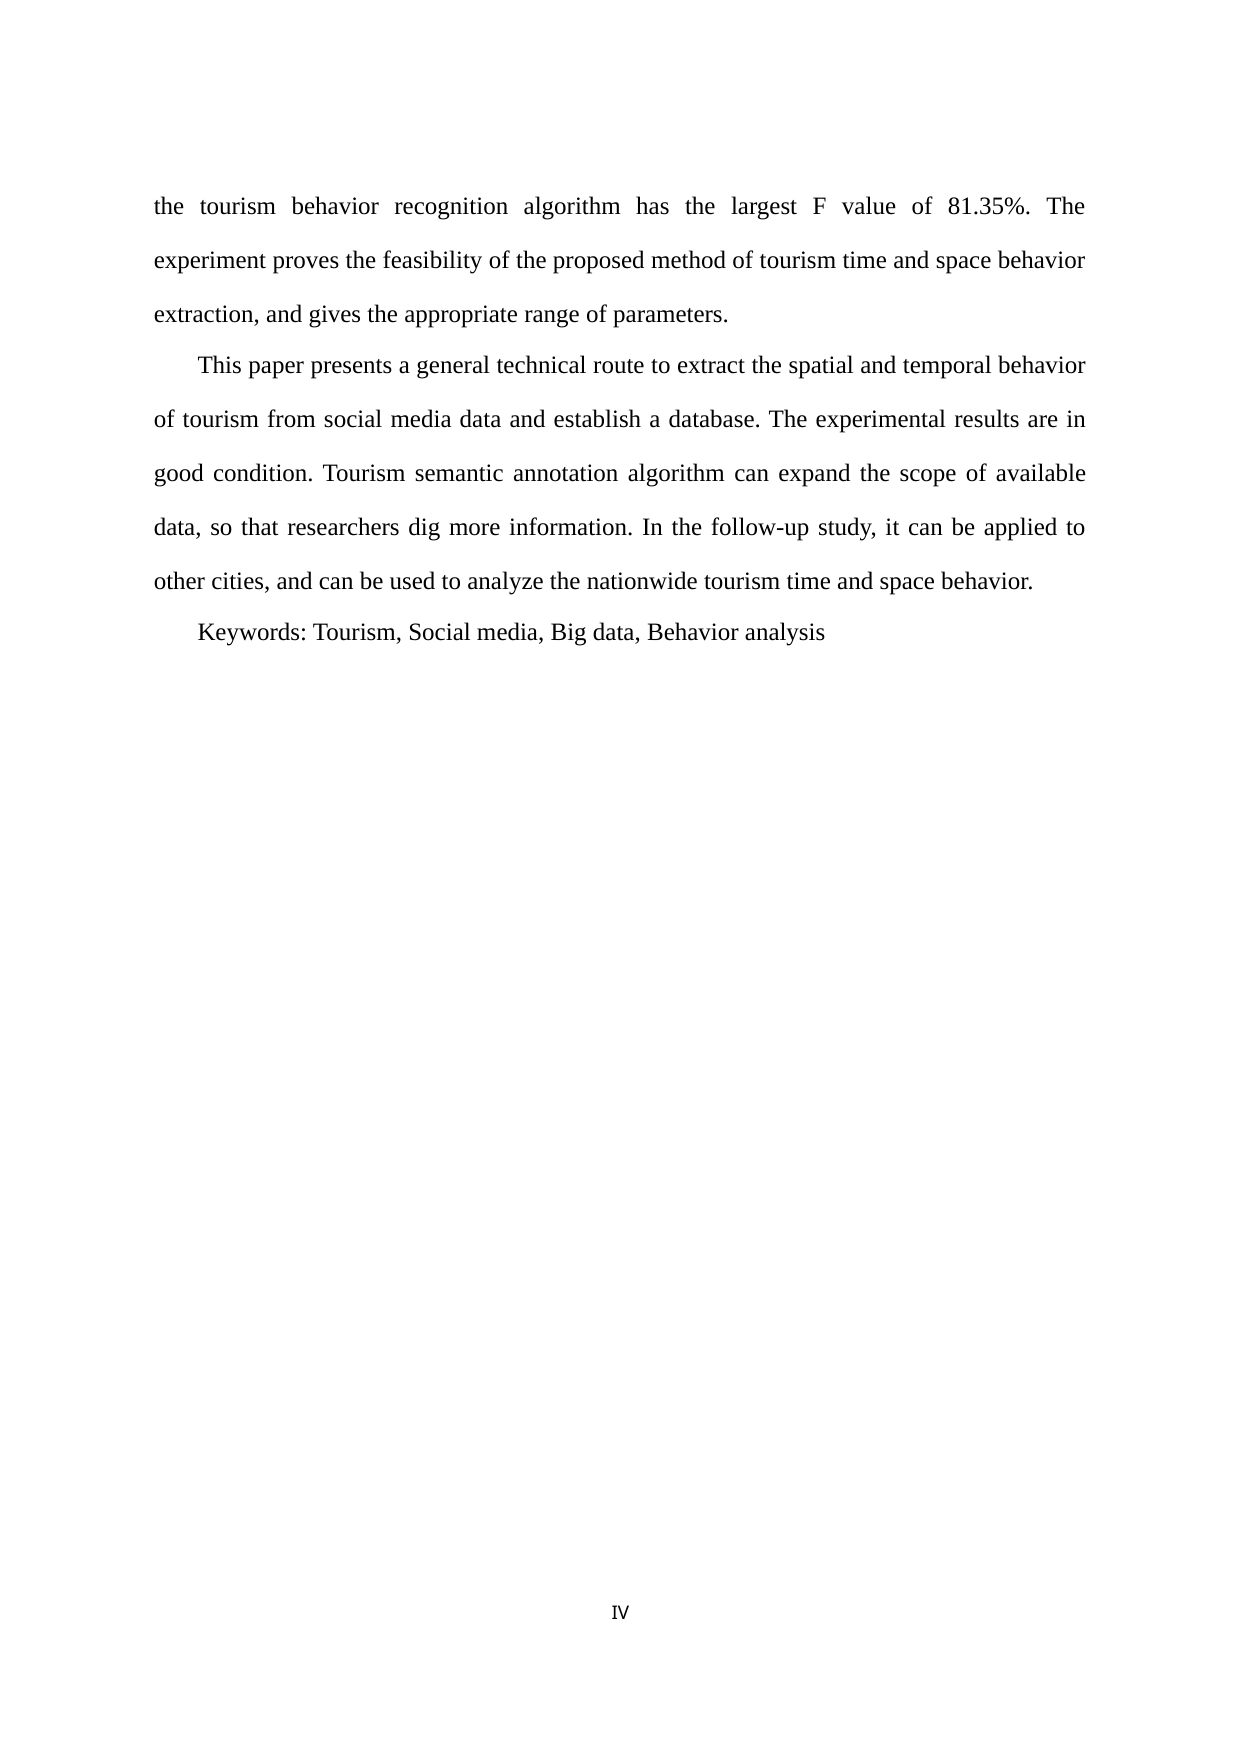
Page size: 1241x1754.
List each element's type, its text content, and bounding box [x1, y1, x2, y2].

text This paper presents a general technical route to extract the spatial and temporal behavior of tourism from social media data and establish a database. The experimental results are in good condition. Tourism semantic annotation algorithm can expand the scope of available data, so that researchers dig more information. In the follow-up study, it can be applied to other cities, and can be used to analyze the nationwide tourism time and space behavior. [153, 349, 1087, 597]
text Keywords: Tourism, Social media, Big data, Behavior analysis [153, 616, 1087, 648]
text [153, 189, 1087, 330]
